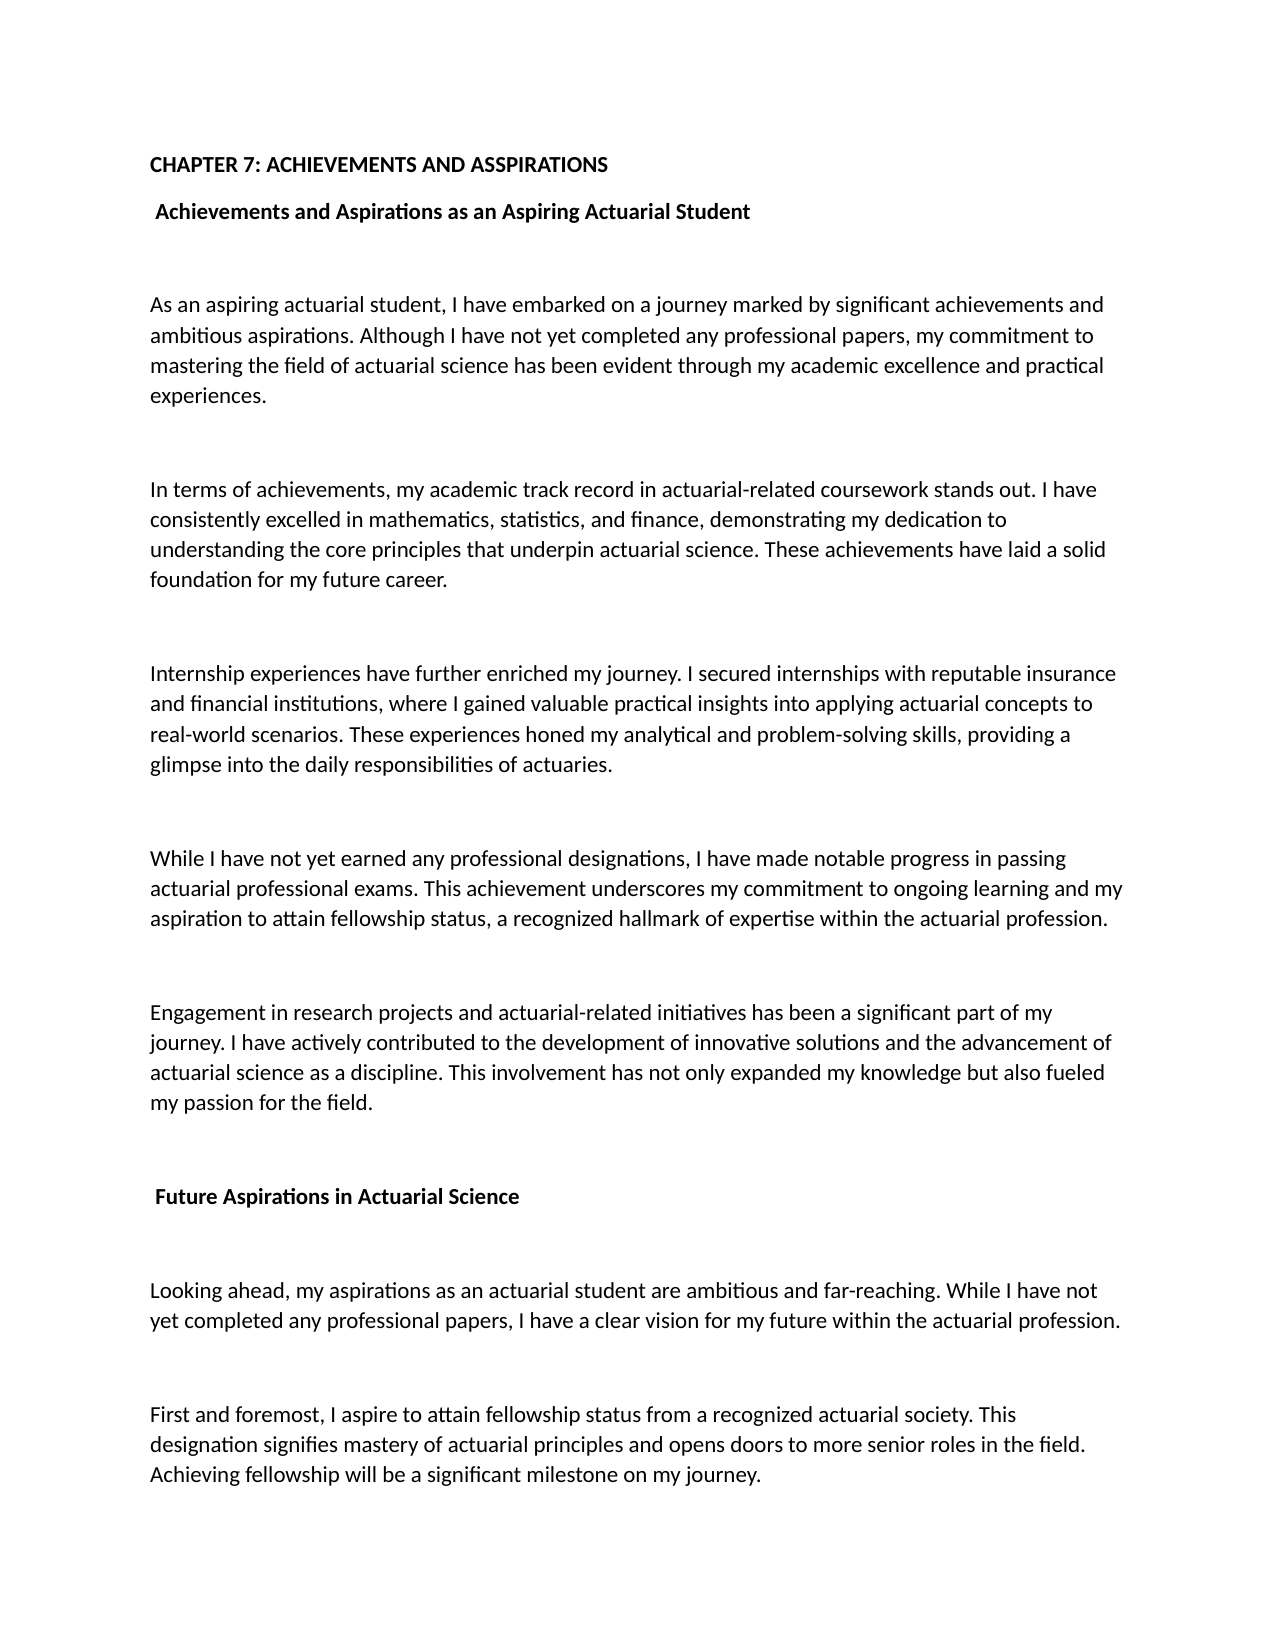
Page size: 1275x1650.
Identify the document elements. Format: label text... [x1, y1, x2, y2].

text Internship experiences have further enriched my journey. I secured internships with reputable insurance and financial institutions, where I gained valuable practical insights into applying actuarial concepts to real-world scenarios. These experiences honed my analytical and problem-solving skills, providing a glimpse into the daily responsibilities of actuaries. [150, 659, 1125, 778]
text Looking ahead, my aspirations as an actuarial student are ambitious and far-reaching. While I have not yet completed any professional papers, I have a clear vision for my future within the actuarial profession. [150, 1276, 1125, 1334]
text While I have not yet earned any professional designations, I have made notable progress in passing actuarial professional exams. This achievement underscores my commitment to ongoing learning and my aspiration to attain fellowship status, a recognized hallmark of expertise within the actuarial profession. [150, 844, 1125, 932]
text CHAPTER 7: ACHIEVEMENTS AND ASSPIRATIONS [150, 150, 1125, 178]
text Future Aspirations in Actuarial Science [150, 1182, 1125, 1210]
text First and foremost, I aspire to attain fellowship status from a recognized actuarial society. This designation signifies mastery of actuarial principles and opens doors to more senior roles in the field. Achieving fellowship will be a significant milestone on my journey. [150, 1400, 1125, 1488]
text As an aspiring actuarial student, I have embarked on a journey marked by significant achievements and ambitious aspirations. Although I have not yet completed any professional papers, my commitment to mastering the field of actuarial science has been evident through my academic excellence and practical experiences. [150, 291, 1125, 409]
text Engagement in research projects and actuarial-related initiatives has been a significant part of my journey. I have actively contributed to the development of innovative solutions and the advancement of actuarial science as a discipline. This involvement has not only expanded my knowledge but also fueled my passion for the field. [150, 998, 1125, 1117]
text In terms of achievements, my academic track record in actuarial-related coursework stands out. I have consistently excelled in mathematics, statistics, and finance, demonstrating my dedication to understanding the core principles that underpin actuarial science. These achievements have laid a solid foundation for my future career. [150, 475, 1125, 594]
text Achievements and Aspirations as an Aspiring Actuarial Student [150, 197, 1125, 225]
